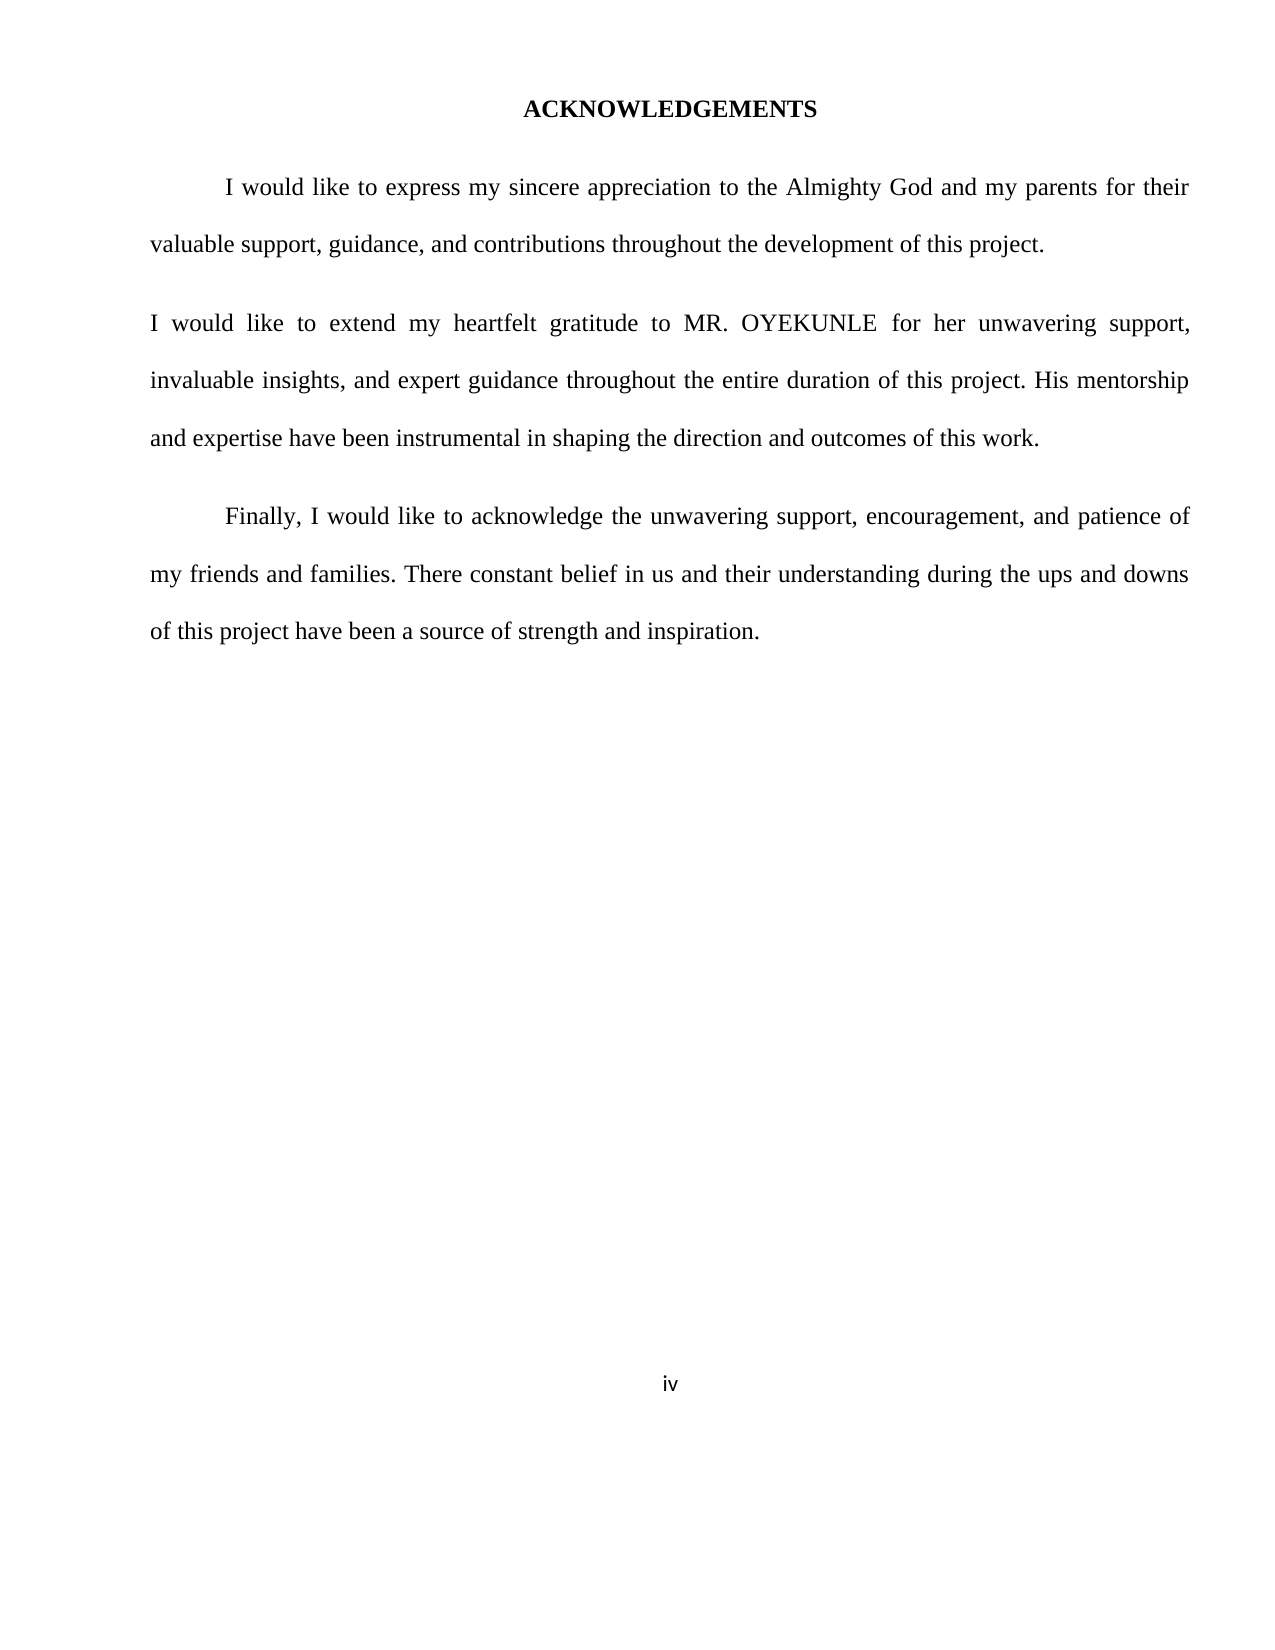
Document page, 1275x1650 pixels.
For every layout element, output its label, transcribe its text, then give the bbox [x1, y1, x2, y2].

text ACKNOWLEDGEMENTS [150, 94, 1191, 122]
text I would like to express my sincere appreciation to the Almighty God and my parents for their valuable support, guidance, and contributions throughout the development of this project. [150, 172, 1191, 258]
text Finally, I would like to acknowledge the unwavering support, encouragement, and patience of my friends and families. There constant belief in us and their understanding during the ups and downs of this project have been a source of strength and inspiration. [150, 501, 1191, 645]
text I would like to extend my heartfelt gratitude to MR. OYEKUNLE for her unwavering support, invaluable insights, and expert guidance throughout the entire duration of this project. His mentorship and expertise have been instrumental in shaping the direction and outcomes of this work. [150, 308, 1191, 452]
